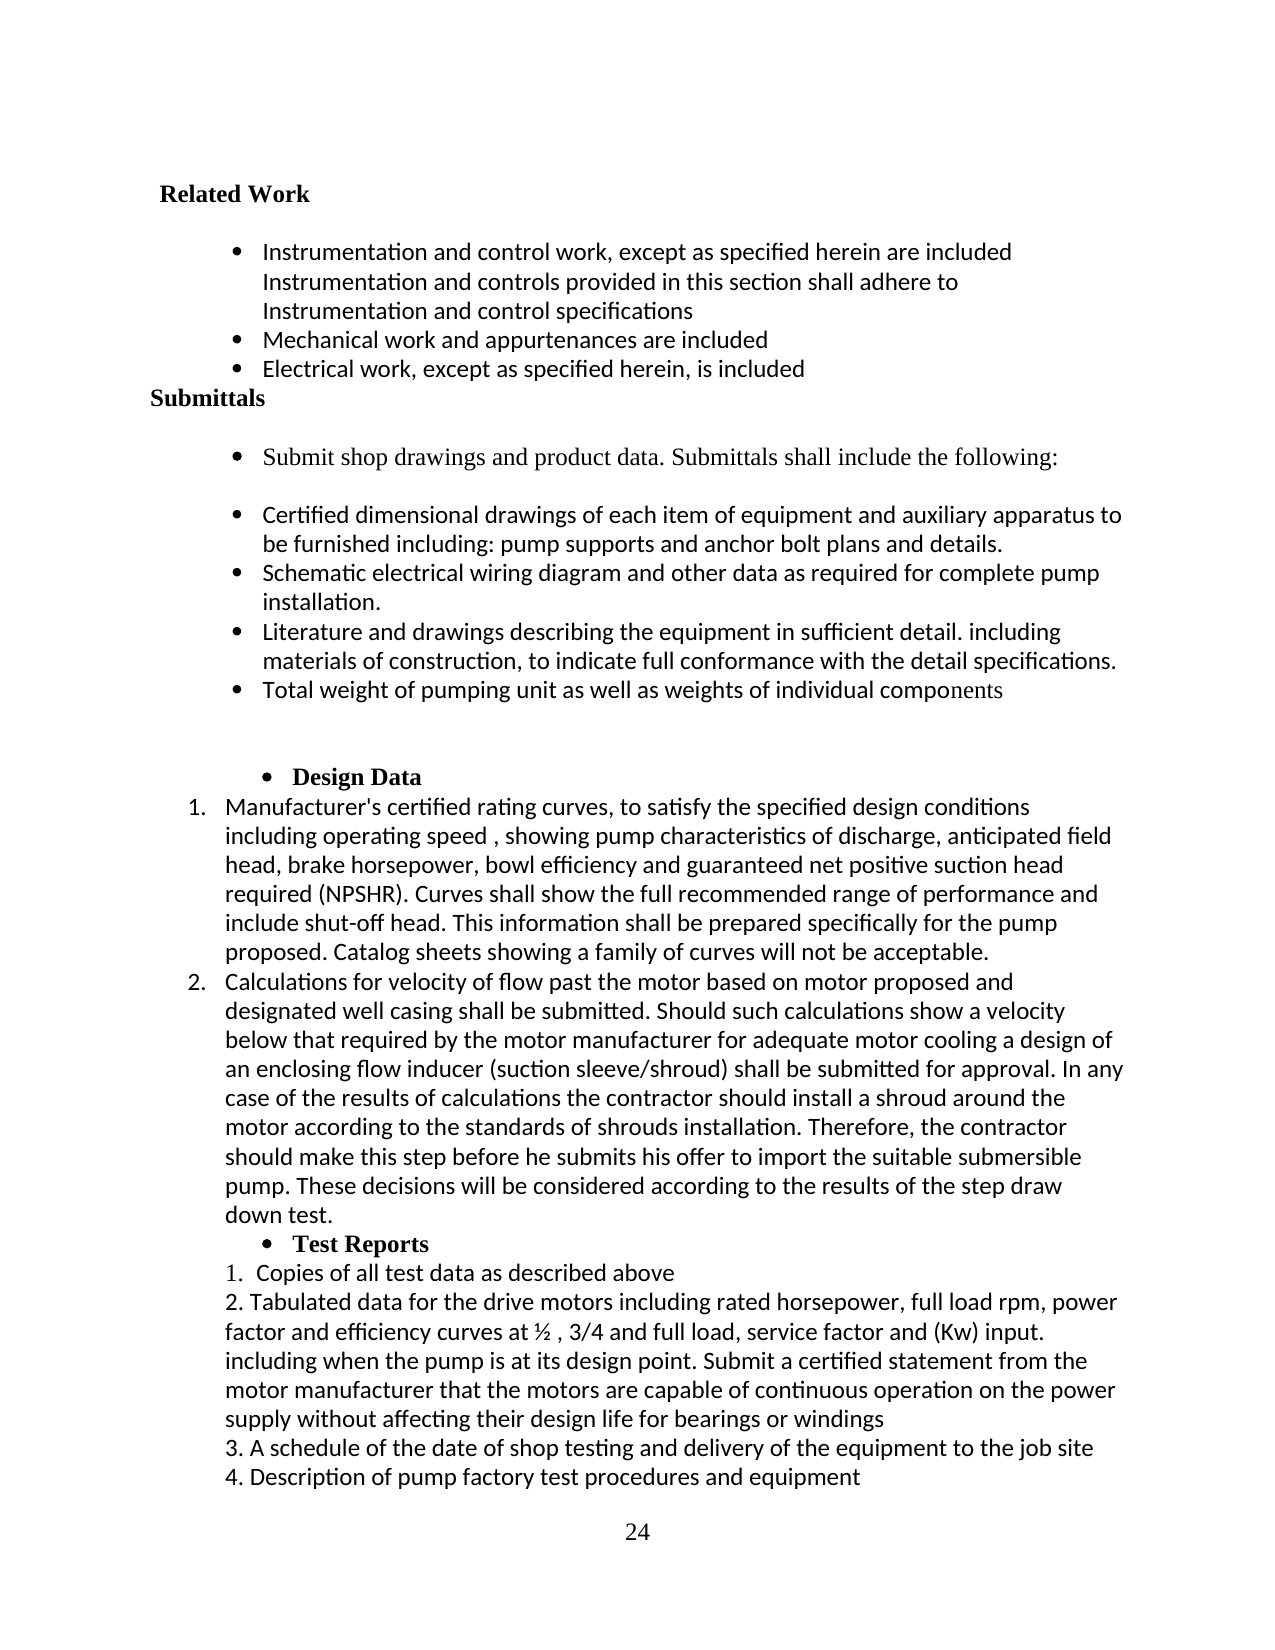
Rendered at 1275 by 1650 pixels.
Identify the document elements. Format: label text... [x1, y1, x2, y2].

list Instrumentation and control work, except as specified herein are included Instrumentation and controls provided in this section shall adhere to Instrumentation and control specifications [233, 237, 1125, 325]
text 1. Copies of all test data as described above [225, 1258, 1125, 1287]
list Literature and drawings describing the equipment in sufficient detail. including materials of construction, to indicate full conformance with the detail specifications. [233, 617, 1125, 675]
list Schematic electrical wiring diagram and other data as required for complete pump installation. [233, 558, 1125, 617]
list Manufacturer's certified rating curves, to satisfy the specified design conditions including operating speed , showing pump characteristics of discharge, anticipated field head, brake horsepower, bowl efficiency and guaranteed net positive suction head required (NPSHR). Curves shall show the full recommended range of performance and include shut-off head. This information shall be prepared specifically for the pump proposed. Catalog sheets showing a family of curves will not be acceptable. [187, 792, 1125, 967]
list Submit shop drawings and product data. Submittals shall include the following: [233, 442, 1125, 471]
text Submittals [150, 383, 1125, 412]
text schedule of the date of shop testing and delivery of the equipment to the job site [225, 1433, 1125, 1462]
text 4. Description of pump factory test procedures and equipment [225, 1462, 1125, 1492]
text 2. Tabulated data for the drive motors including rated horsepower, full load rpm, power factor and efficiency curves at ½ , 3/4 and full load, service factor and (Kw) input. including when the pump is at its design point. Submit a certified statement from the motor manufacturer that the motors are capable of continuous operation on the power supply without affecting their design life for bearings or windings [225, 1287, 1125, 1433]
list Electrical work, except as specified herein, is included [233, 354, 1125, 383]
list Total weight of pumping unit as well as weights of individual components [233, 675, 1125, 704]
list Certified dimensional drawings of each item of equipment and auxiliary apparatus to be furnished including: pump supports and anchor bolt plans and details. [233, 500, 1125, 558]
text Related Work [159, 179, 1125, 208]
list Test Reports [262, 1229, 1125, 1258]
list Calculations for velocity of flow past the motor based on motor proposed and designated well casing shall be submitted. Should such calculations show a velocity below that required by the motor manufacturer for adequate motor cooling a design of an enclosing flow inducer (suction sleeve/shroud) shall be submitted for approval. In any case of the results of calculations the contractor should install a shroud around the motor according to the standards of shrouds installation. Therefore, the contractor should make this step before he submits his offer to import the suitable submersible pump. These decisions will be considered according to the results of the step draw down test. [187, 967, 1125, 1229]
list Design Data [262, 762, 1125, 792]
list Mechanical work and appurtenances are included [233, 325, 1125, 354]
